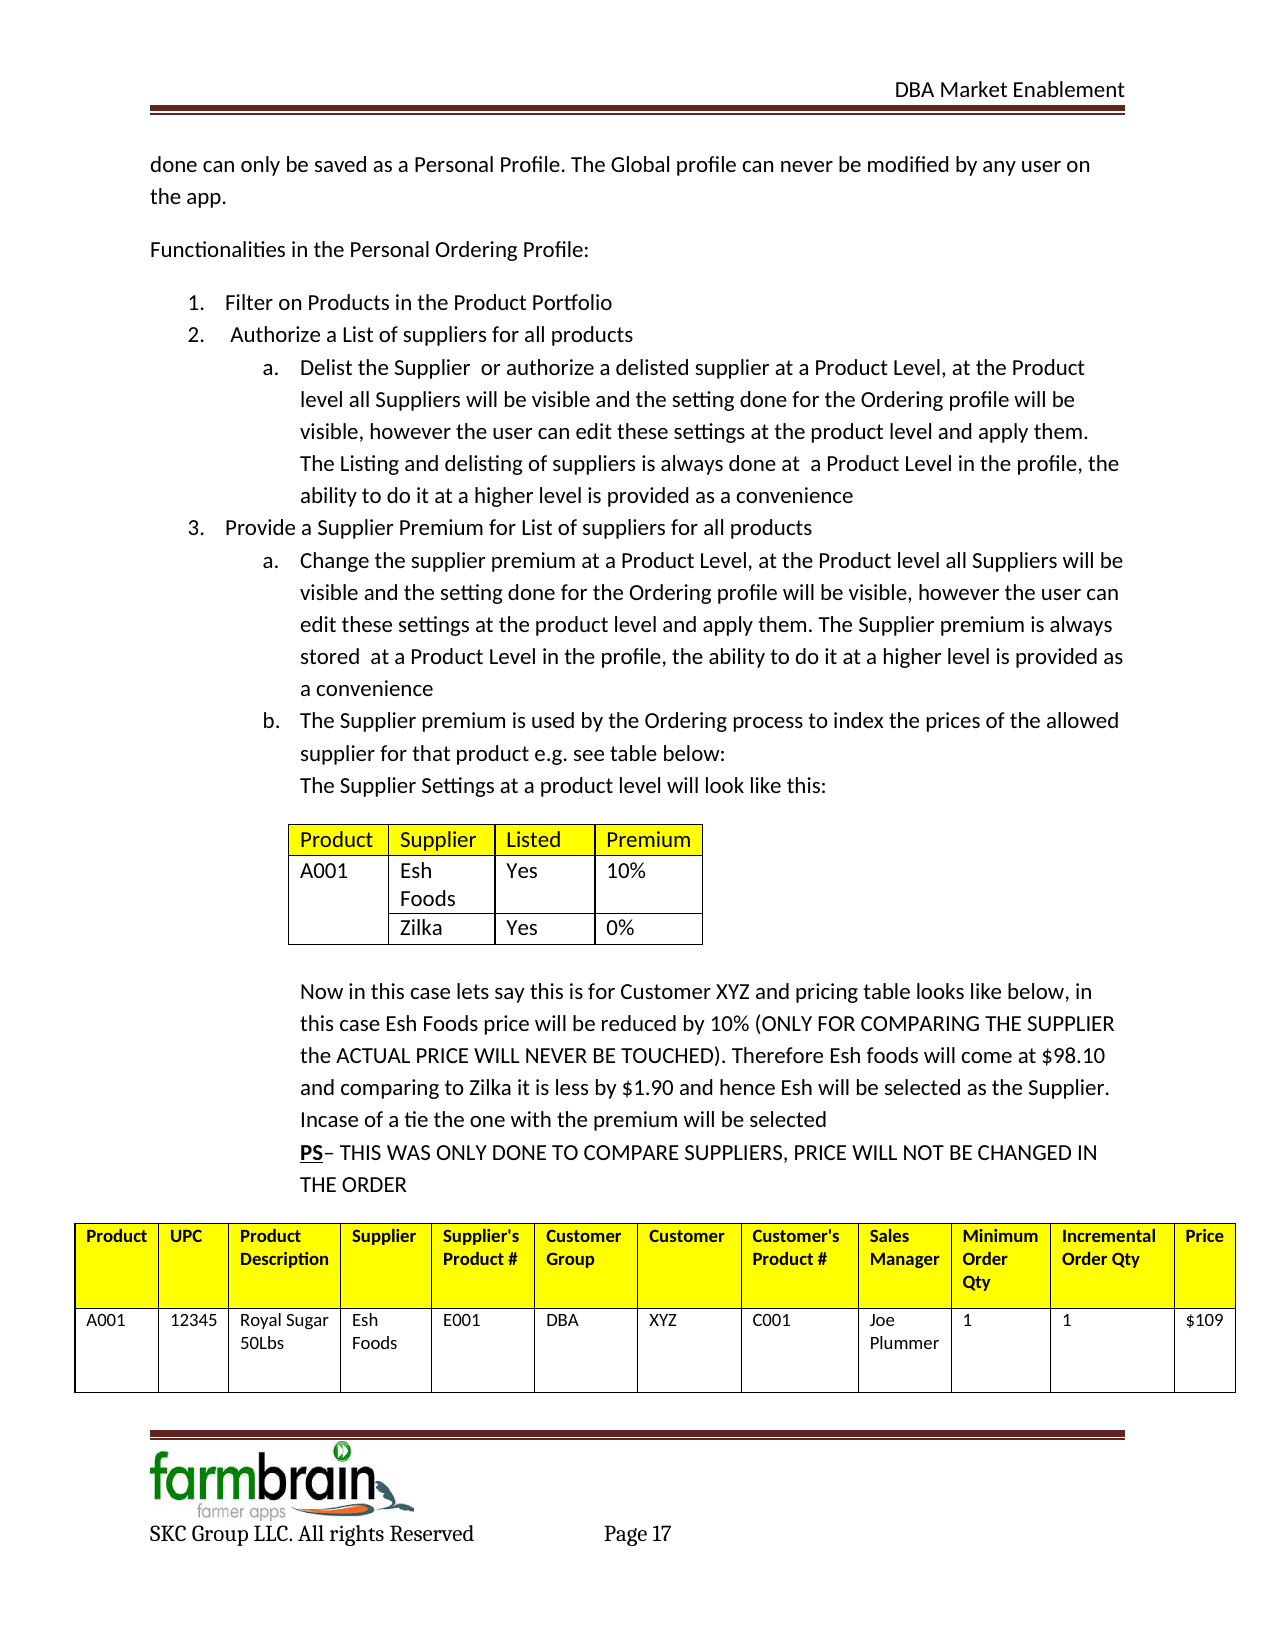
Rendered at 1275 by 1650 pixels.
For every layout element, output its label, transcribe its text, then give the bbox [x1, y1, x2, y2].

list The Supplier premium is used by the Ordering process to index the prices of the allowed supplier for that product e.g. see table below: [262, 707, 1125, 767]
table_cell XYZ [638, 1309, 741, 1392]
table_header Premium [596, 825, 702, 855]
table_header Price [1175, 1224, 1235, 1307]
table_header UPC [159, 1224, 228, 1307]
table_header Sales Manager [859, 1224, 951, 1307]
list Provide a Supplier Premium for List of suppliers for all products [187, 513, 1125, 542]
table_header Listed [496, 825, 594, 855]
table_cell Esh Foods [389, 856, 494, 912]
table_cell Zilka [389, 914, 494, 944]
table_cell E001 [432, 1309, 534, 1392]
table_header Product [289, 825, 388, 855]
table_cell Royal Sugar 50Lbs [229, 1309, 340, 1392]
table_cell Yes [496, 914, 594, 944]
table_header Supplier's Product # [432, 1224, 534, 1307]
list Filter on Products in the Product Portfolio [187, 288, 1125, 316]
list Now in this case lets say this is for Customer XYZ and pricing table looks like below, in this case Esh Foods price will be reduced by 10% (ONLY FOR COMPARING THE SUPPLIER the ACTUAL PRICE WILL NEVER BE TOUCHED). Therefore Esh foods will come at $98.10 and comparing to Zilka it is less by $1.90 and hence Esh will be selected as the Supplier. Incase of a tie the one with the premium will be selected [300, 977, 1125, 1134]
table_header Customer [638, 1224, 741, 1307]
table_header Supplier [341, 1224, 431, 1307]
table_cell 1 [1051, 1309, 1174, 1392]
text Functionalities in the Personal Ordering Profile: [150, 235, 1125, 263]
table_cell DBA [535, 1309, 637, 1392]
list PS– THIS WAS ONLY DONE TO COMPARE SUPPLIERS, PRICE WILL NOT BE CHANGED IN THE ORDER [300, 1138, 1125, 1198]
table_cell 1 [952, 1309, 1050, 1392]
table_cell $109 [1175, 1309, 1235, 1392]
list The Supplier Settings at a product level will look like this: [300, 771, 1125, 799]
table_cell Esh Foods [341, 1309, 431, 1392]
table_cell Yes [496, 856, 594, 912]
table_cell A001 [76, 1309, 158, 1392]
table_header Minimum Order Qty [952, 1224, 1050, 1307]
picture [150, 1441, 414, 1521]
list Delist the Supplier or authorize a delisted supplier at a Product Level, at the Product level all Suppliers will be visible and the setting done for the Ordering profile will be visible, however the user can edit these settings at the product level and apply them. The Listing and delisting of suppliers is always done at a Product Level in the profile, the ability to do it at a higher level is provided as a convenience [262, 353, 1125, 509]
table_header Product Description [229, 1224, 340, 1307]
table_cell A001 [289, 856, 388, 944]
table_header Incremental Order Qty [1051, 1224, 1174, 1307]
table_header Customer Group [535, 1224, 637, 1307]
table_header Customer's Product # [742, 1224, 858, 1307]
list Authorize a List of suppliers for all products [187, 320, 1125, 348]
table_cell 10% [596, 856, 702, 912]
table_cell C001 [742, 1309, 858, 1392]
table_header Supplier [389, 825, 494, 855]
table_cell Joe Plummer [859, 1309, 951, 1392]
table_cell 12345 [159, 1309, 228, 1392]
list Change the supplier premium at a Product Level, at the Product level all Suppliers will be visible and the setting done for the Ordering profile will be visible, however the user can edit these settings at the product level and apply them. The Supplier premium is always stored at a Product Level in the profile, the ability to do it at a higher level is provided as a convenience [262, 546, 1125, 702]
table_header Product [76, 1224, 158, 1307]
table_cell 0% [596, 914, 702, 944]
